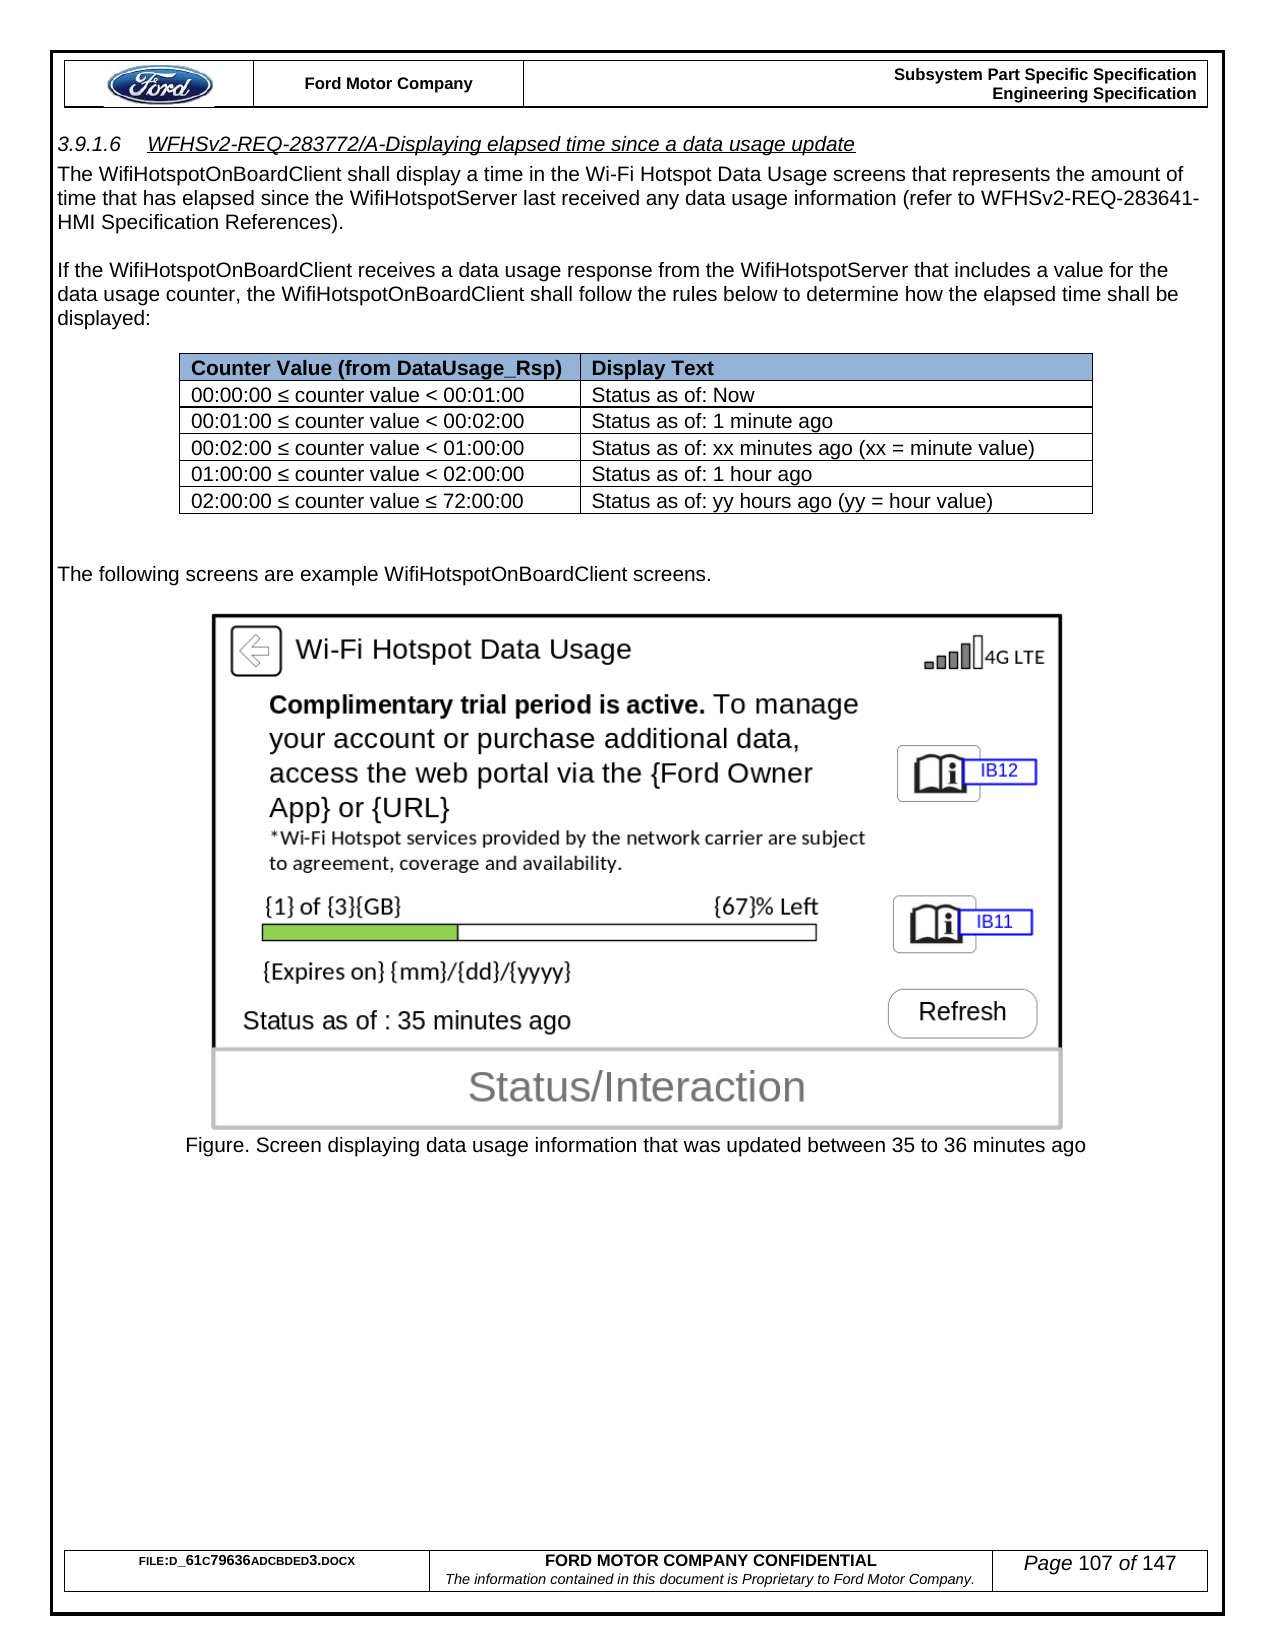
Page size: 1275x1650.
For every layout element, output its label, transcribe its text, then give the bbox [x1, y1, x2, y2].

text If the WifiHotspotOnBoardClient receives a data usage response from the WifiHotspotServer that includes a value for the data usage counter, the WifiHotspotOnBoardClient shall follow the rules below to determine how the elapsed time shall be displayed: [57, 257, 1215, 329]
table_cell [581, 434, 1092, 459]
text The following screens are example WifiHotspotOnBoardClient screens. [57, 562, 1215, 586]
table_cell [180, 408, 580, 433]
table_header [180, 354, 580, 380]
subtitle WFHSv2-REQ-283772/A-Displaying elapsed time since a data usage update [57, 131, 1215, 155]
picture [103, 61, 215, 107]
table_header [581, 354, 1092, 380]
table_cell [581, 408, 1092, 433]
text The WifiHotspotOnBoardClient shall display a time in the Wi-Fi Hotspot Data Usage screens that represents the amount of time that has elapsed since the WifiHotspotServer last received any data usage information (refer to WFHSv2-REQ-283641-HMI Specification References). [57, 162, 1215, 233]
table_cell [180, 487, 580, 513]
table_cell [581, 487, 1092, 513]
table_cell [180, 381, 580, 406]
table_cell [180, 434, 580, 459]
text Figure. Screen displaying data usage information that was updated between 35 to 36 minutes ago [57, 1133, 1215, 1157]
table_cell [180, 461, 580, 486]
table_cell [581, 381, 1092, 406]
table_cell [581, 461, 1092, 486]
